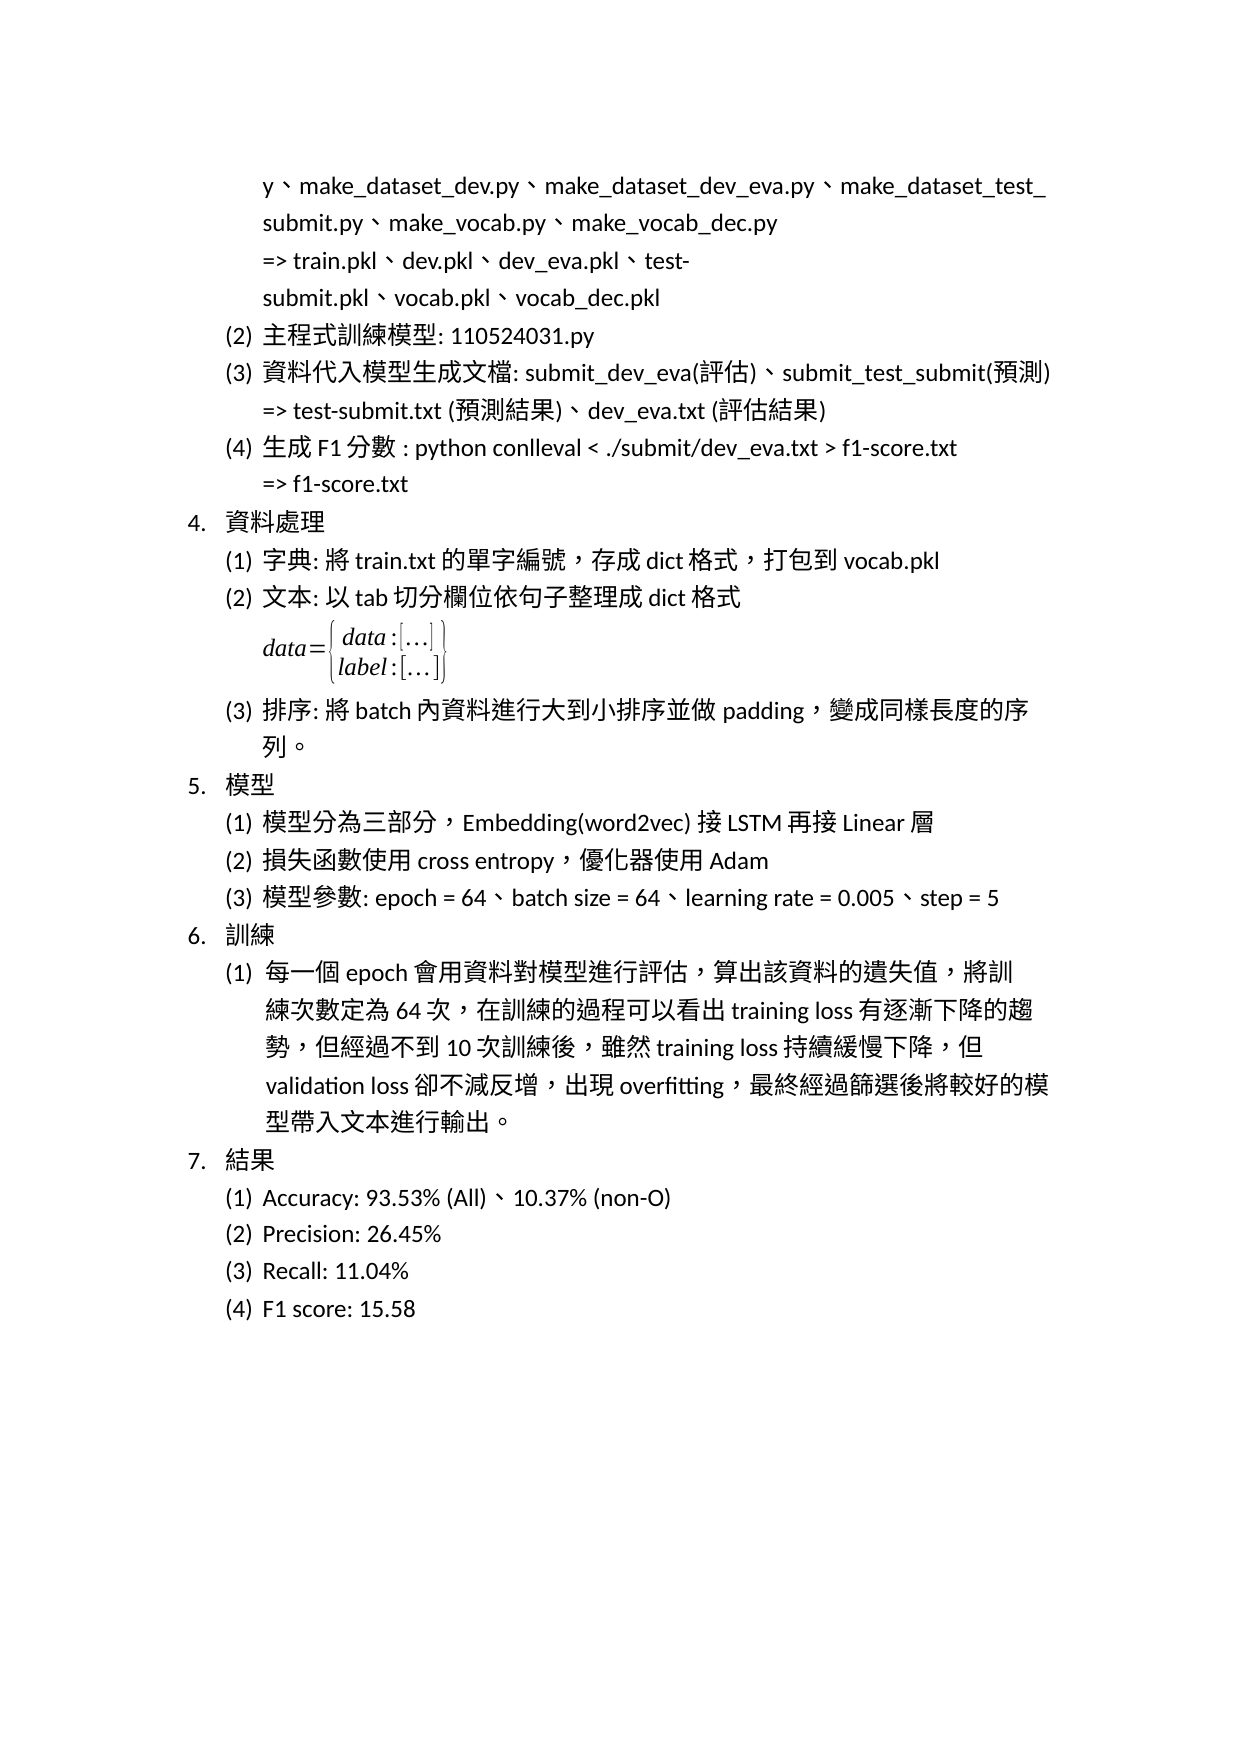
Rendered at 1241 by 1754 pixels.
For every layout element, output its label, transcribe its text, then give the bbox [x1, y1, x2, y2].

list 排序: 將batch內資料進行大到小排序並做 padding，變成同樣長度的序列。 [225, 689, 1053, 764]
list 資料處理 [187, 502, 1053, 539]
list => test-submit.txt (預測結果)、dev_eva.txt (評估結果) [262, 389, 1053, 427]
list 文本: 以tab切分欄位依句子整理成dict格式 [225, 577, 1053, 614]
list 損失函數使用cross entropy，優化器使用Adam [225, 839, 1053, 877]
list Precision: 26.45% [225, 1214, 1053, 1252]
list 每一個epoch會用資料對模型進行評估，算出該資料的遺失值，將訓 [225, 952, 1053, 989]
list => train.pkl、dev.pkl、dev_eva.pkl、test-submit.pkl、vocab.pkl、vocab_dec.pkl [262, 239, 1053, 314]
list Accuracy: 93.53% (All)、10.37% (non-O) [225, 1177, 1053, 1214]
list 結果 [187, 1139, 1053, 1177]
list Recall: 11.04% [225, 1252, 1053, 1289]
list 字典: 將train.txt的單字編號，存成dict格式，打包到vocab.pkl [225, 539, 1053, 577]
list F1 score: 15.58 [225, 1289, 1053, 1327]
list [225, 164, 1053, 239]
list 資料代入模型生成文檔: submit_dev_eva(評估)、submit_test_submit(預測) [225, 352, 1053, 389]
list 練次數定為64次，在訓練的過程可以看出training loss有逐漸下降的趨勢，但經過不到10次訓練後，雖然training loss持續緩慢下降，但validation loss卻不減反增，出現overfitting，最終經過篩選後將較好的模型帶入文本進行輸出。 [266, 989, 1053, 1139]
list 模型 [187, 764, 1053, 802]
list 訓練 [187, 914, 1053, 952]
list 生成F1分數 : python conlleval < ./submit/dev_eva.txt > f1-score.txt [225, 427, 1053, 464]
list 主程式訓練模型: 110524031.py [225, 314, 1053, 352]
list => f1-score.txt [262, 464, 1053, 502]
list 模型分為三部分，Embedding(word2vec) 接LSTM再接Linear層 [225, 802, 1053, 839]
list 模型參數: epoch = 64、batch size = 64、learning rate = 0.005、step = 5 [225, 877, 1053, 914]
